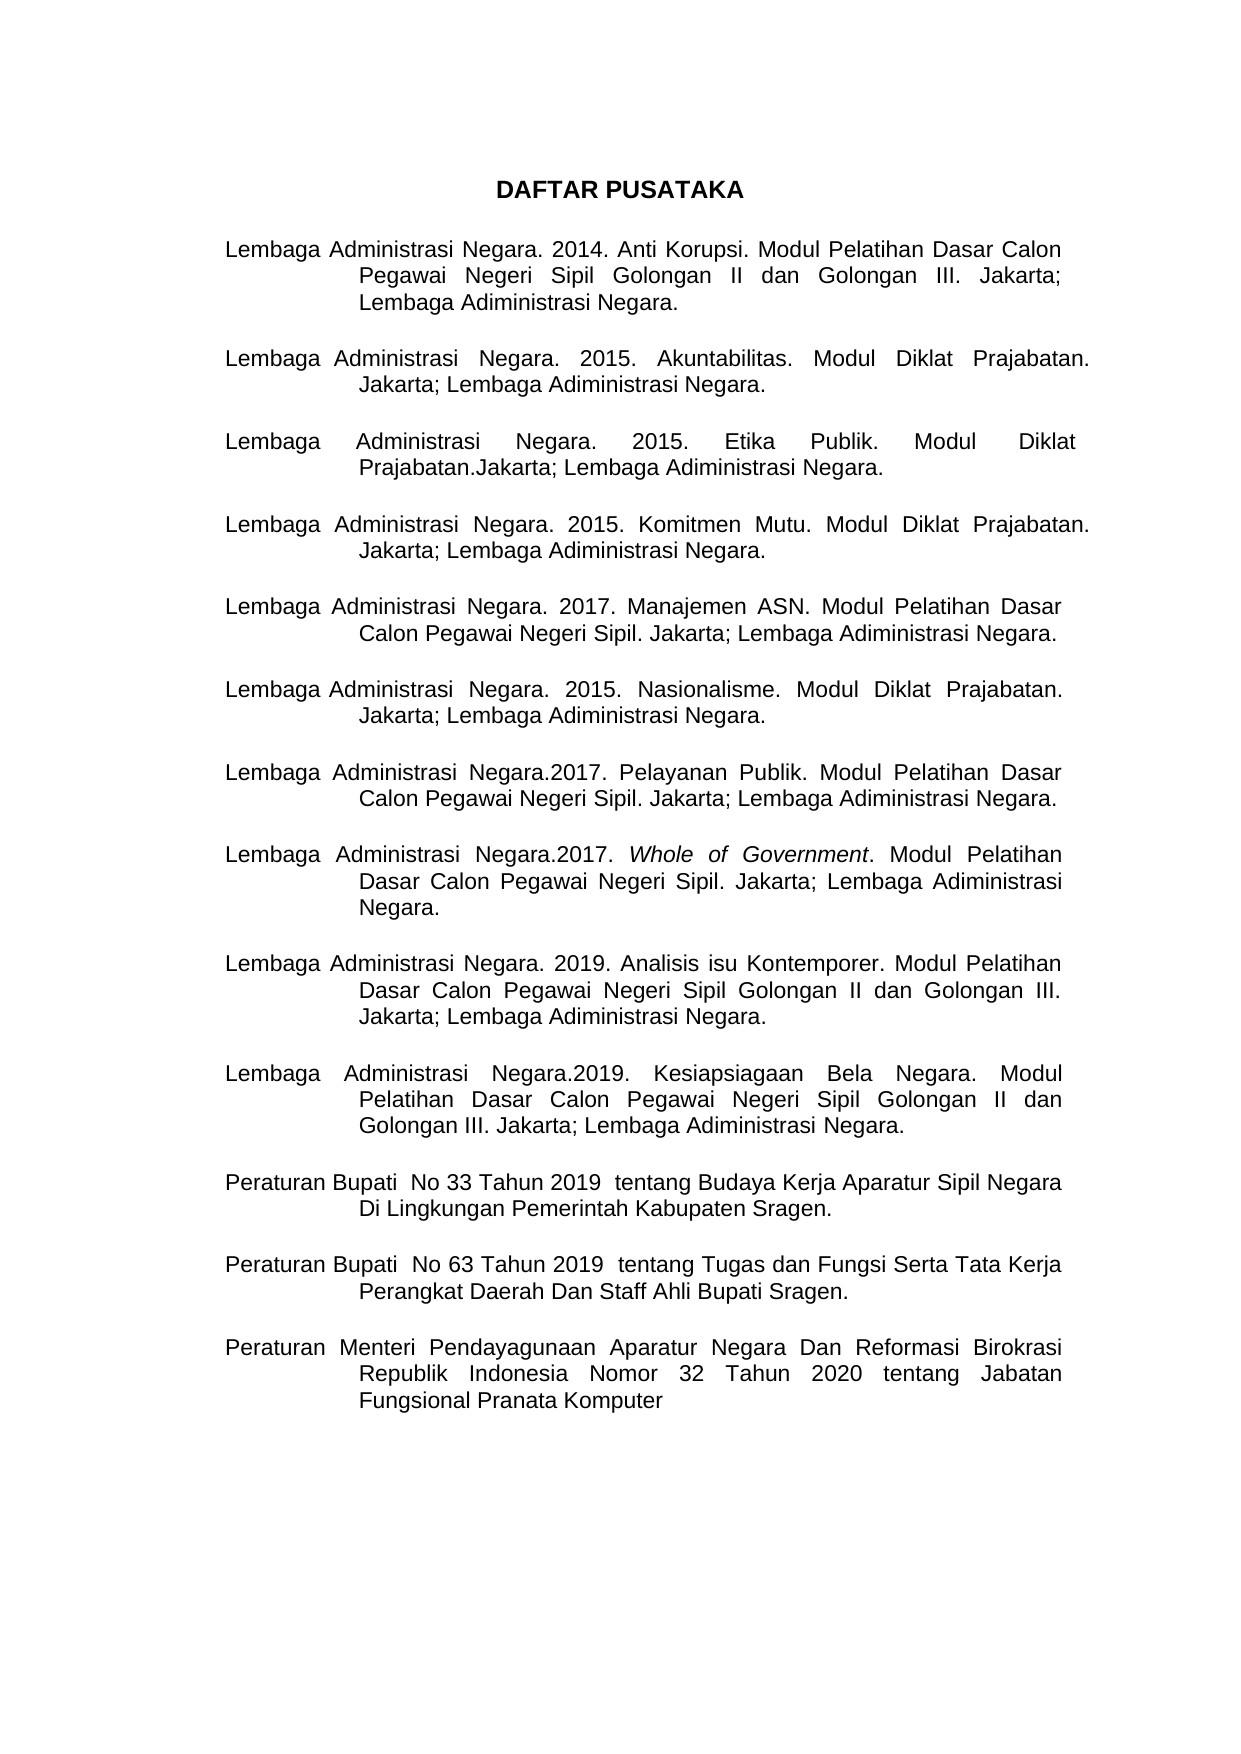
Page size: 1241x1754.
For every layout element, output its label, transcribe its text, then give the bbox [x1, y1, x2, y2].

text Lembaga Administrasi Negara.2017. Pelayanan Publik. Modul Pelatihan Dasar Calon Pegawai Negeri Sipil. Jakarta; Lembaga Adiministrasi Negara. [225, 759, 1062, 811]
text Lembaga Administrasi Negara. 2017. Manajemen ASN. Modul Pelatihan Dasar Calon Pegawai Negeri Sipil. Jakarta; Lembaga Adiministrasi Negara. [225, 593, 1062, 646]
text Lembaga Administrasi Negara. 2015. Nasionalisme. Modul Diklat Prajabatan. Jakarta; Lembaga Adiministrasi Negara. [225, 676, 1090, 729]
text Lembaga Administrasi Negara.2019. Kesiapsiagaan Bela Negara. Modul Pelatihan Dasar Calon Pegawai Negeri Sipil Golongan II dan Golongan III. Jakarta; Lembaga Adiministrasi Negara. [225, 1059, 1063, 1138]
text Lembaga Administrasi Negara.2017. Whole of Government. Modul Pelatihan Dasar Calon Pegawai Negeri Sipil. Jakarta; Lembaga Adiministrasi Negara. [225, 841, 1062, 920]
text Lembaga Administrasi Negara. 2015. Akuntabilitas. Modul Diklat Prajabatan. Jakarta; Lembaga Adiministrasi Negara. [225, 345, 1090, 398]
text Lembaga Administrasi Negara. 2015. Etika Publik. Modul Diklat Prajabatan.Jakarta; Lembaga Adiministrasi Negara. [225, 428, 1076, 481]
text Lembaga Administrasi Negara. 2019. Analisis isu Kontemporer. Modul Pelatihan Dasar Calon Pegawai Negeri Sipil Golongan II dan Golongan III. Jakarta; Lembaga Adiministrasi Negara. [225, 950, 1062, 1029]
text Peraturan Bupati No 33 Tahun 2019 tentang Budaya Kerja Aparatur Sipil Negara Di Lingkungan Pemerintah Kabupaten Sragen. [225, 1168, 1063, 1221]
text Lembaga Administrasi Negara. 2014. Anti Korupsi. Modul Pelatihan Dasar Calon Pegawai Negeri Sipil Golongan II dan Golongan III. Jakarta; Lembaga Adiministrasi Negara. [225, 236, 1062, 315]
text Peraturan Menteri Pendayagunaan Aparatur Negara Dan Reformasi Birokrasi Republik Indonesia Nomor 32 Tahun 2020 tentang Jabatan Fungsional Pranata Komputer [225, 1334, 1063, 1413]
subtitle DAFTAR PUSATAKA [150, 175, 1090, 204]
text Peraturan Bupati No 63 Tahun 2019 tentang Tugas dan Fungsi Serta Tata Kerja Perangkat Daerah Dan Staff Ahli Bupati Sragen. [225, 1251, 1063, 1304]
text Lembaga Administrasi Negara. 2015. Komitmen Mutu. Modul Diklat Prajabatan. Jakarta; Lembaga Adiministrasi Negara. [225, 511, 1090, 563]
